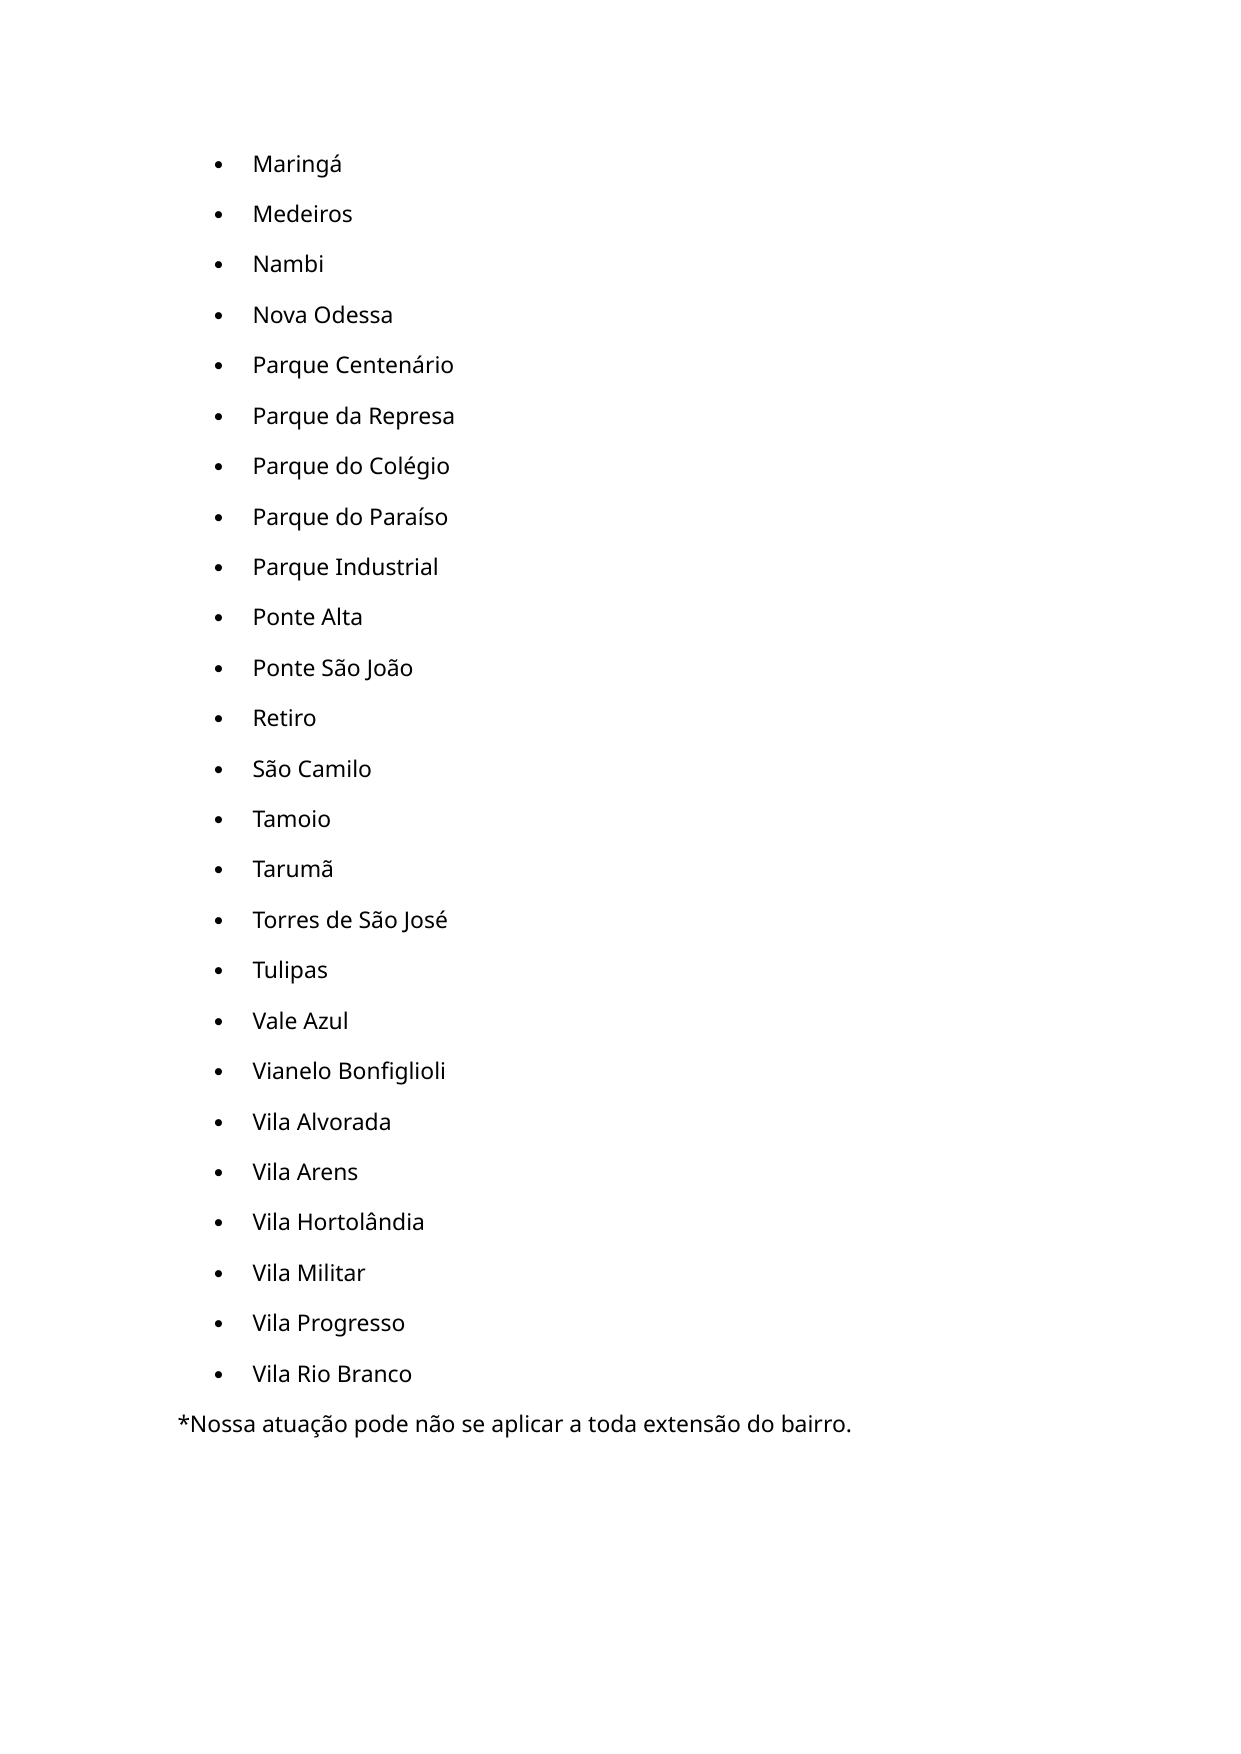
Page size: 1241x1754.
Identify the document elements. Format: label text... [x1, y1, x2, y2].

list Vila Hortolândia [215, 1206, 1063, 1238]
list Parque do Colégio [215, 450, 1063, 481]
list Medeiros [215, 198, 1063, 229]
list Ponte São João [215, 652, 1063, 683]
list Tamoio [215, 803, 1063, 834]
list Nambi [215, 248, 1063, 280]
list Vianelo Bonfiglioli [215, 1055, 1063, 1086]
list Vale Azul [215, 1005, 1063, 1036]
list Parque do Paraíso [215, 501, 1063, 532]
list São Camilo [215, 753, 1063, 784]
list Retiro [215, 702, 1063, 733]
list Maringá [215, 148, 1063, 179]
list Vila Progresso [215, 1307, 1063, 1338]
list Ponte Alta [215, 601, 1063, 633]
list Parque Industrial [215, 551, 1063, 582]
list Vila Alvorada [215, 1106, 1063, 1137]
list Tarumã [215, 853, 1063, 885]
list Tulipas [215, 954, 1063, 986]
list Vila Militar [215, 1257, 1063, 1288]
list Parque da Represa [215, 400, 1063, 431]
list Vila Arens [215, 1156, 1063, 1187]
text *Nossa atuação pode não se aplicar a toda extensão do bairro. [177, 1408, 1063, 1439]
list Nova Odessa [215, 299, 1063, 330]
list Torres de São José [215, 904, 1063, 935]
list Vila Rio Branco [215, 1358, 1063, 1389]
list Parque Centenário [215, 349, 1063, 381]
